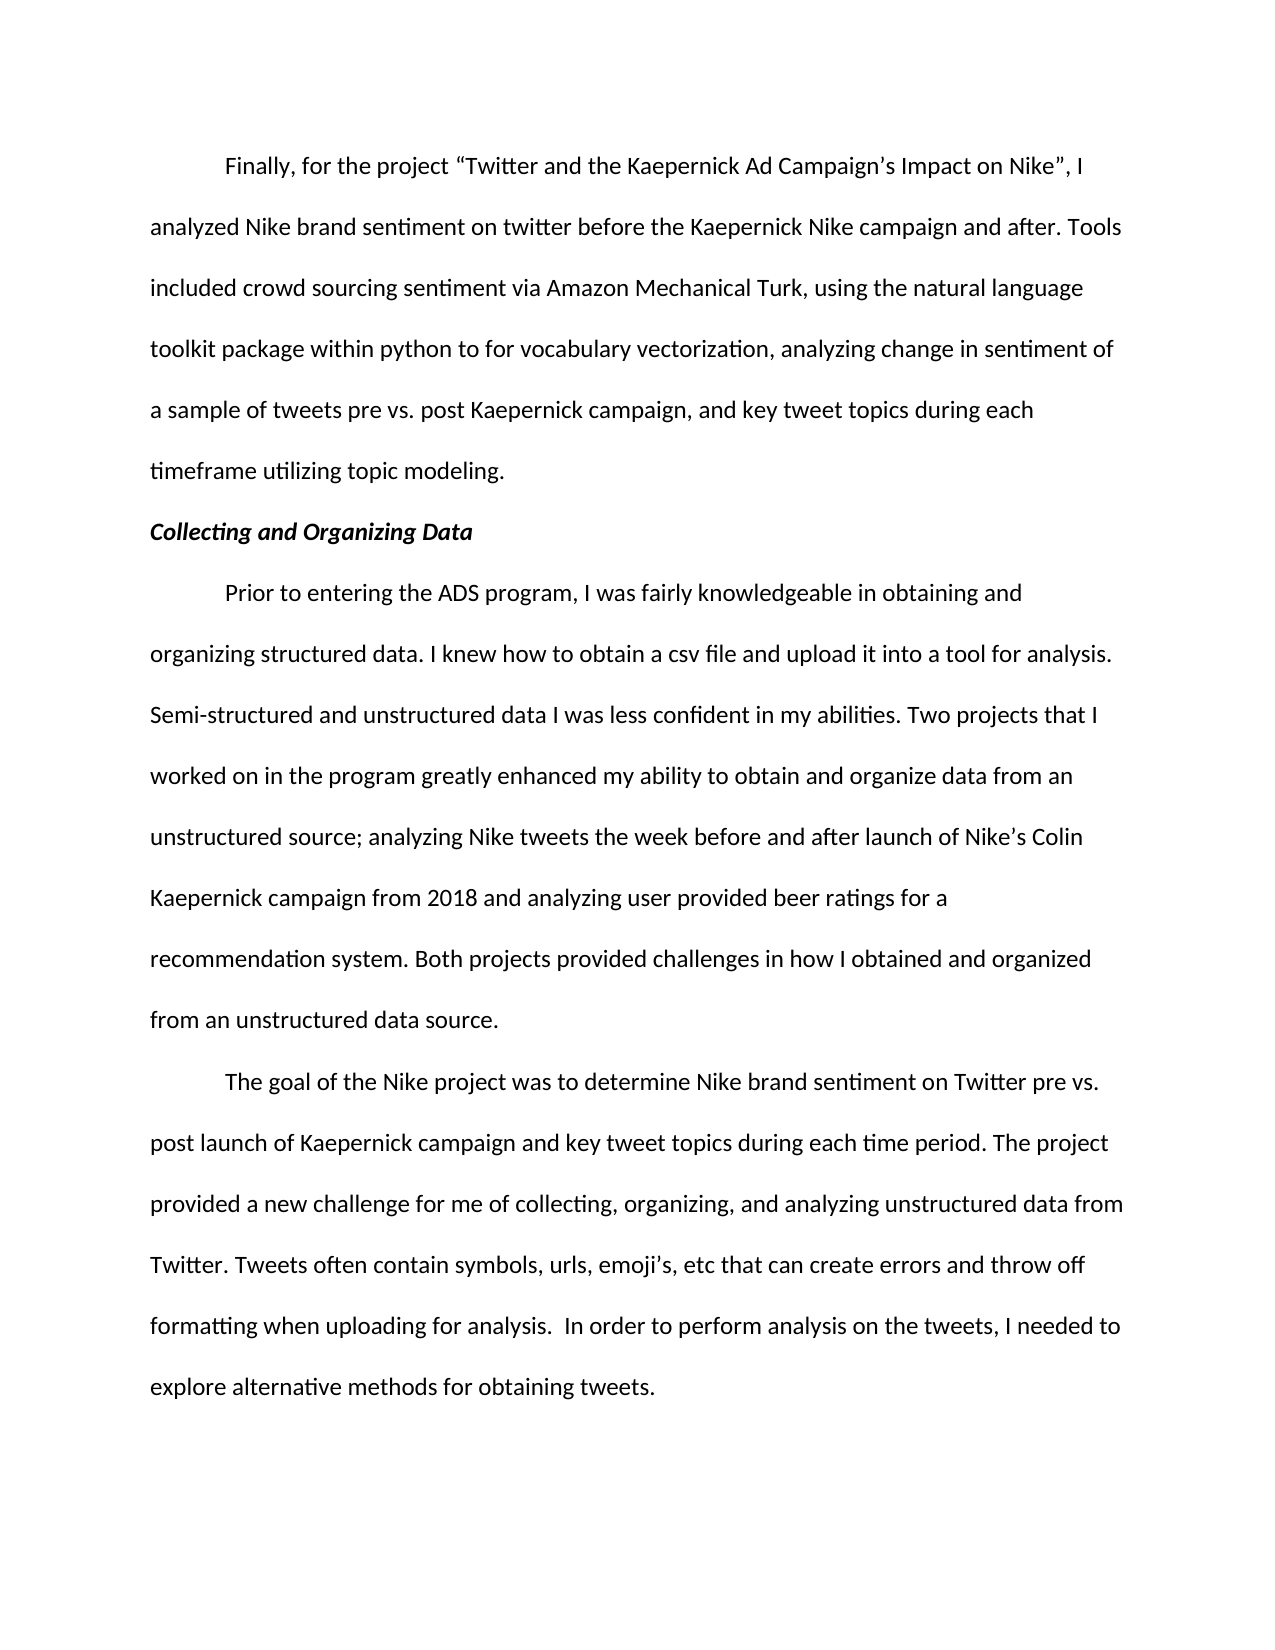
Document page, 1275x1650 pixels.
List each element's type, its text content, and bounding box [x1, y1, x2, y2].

text Finally, for the project “Twitter and the Kaepernick Ad Campaign’s Impact on Nike”, I analyzed Nike brand sentiment on twitter before the Kaepernick Nike campaign and after. Tools included crowd sourcing sentiment via Amazon Mechanical Turk, using the natural language toolkit package within python to for vocabulary vectorization, analyzing change in sentiment of a sample of tweets pre vs. post Kaepernick campaign, and key tweet topics during each timeframe utilizing topic modeling. [150, 150, 1125, 486]
text The goal of the Nike project was to determine Nike brand sentiment on Twitter pre vs. post launch of Kaepernick campaign and key tweet topics during each time period. The project provided a new challenge for me of collecting, organizing, and analyzing unstructured data from Twitter. Tweets often contain symbols, urls, emoji’s, etc that can create errors and throw off formatting when uploading for analysis. In order to perform analysis on the tweets, I needed to explore alternative methods for obtaining tweets. [150, 1066, 1125, 1401]
text Collecting and Organizing Data [150, 516, 1125, 547]
text Prior to entering the ADS program, I was fairly knowledgeable in obtaining and organizing structured data. I knew how to obtain a csv file and upload it into a tool for analysis. Semi-structured and unstructured data I was less confident in my abilities. Two projects that I worked on in the program greatly enhanced my ability to obtain and organize data from an unstructured source; analyzing Nike tweets the week before and after launch of Nike’s Colin Kaepernick campaign from 2018 and analyzing user provided beer ratings for a recommendation system. Both projects provided challenges in how I obtained and organized from an unstructured data source. [150, 577, 1125, 1035]
